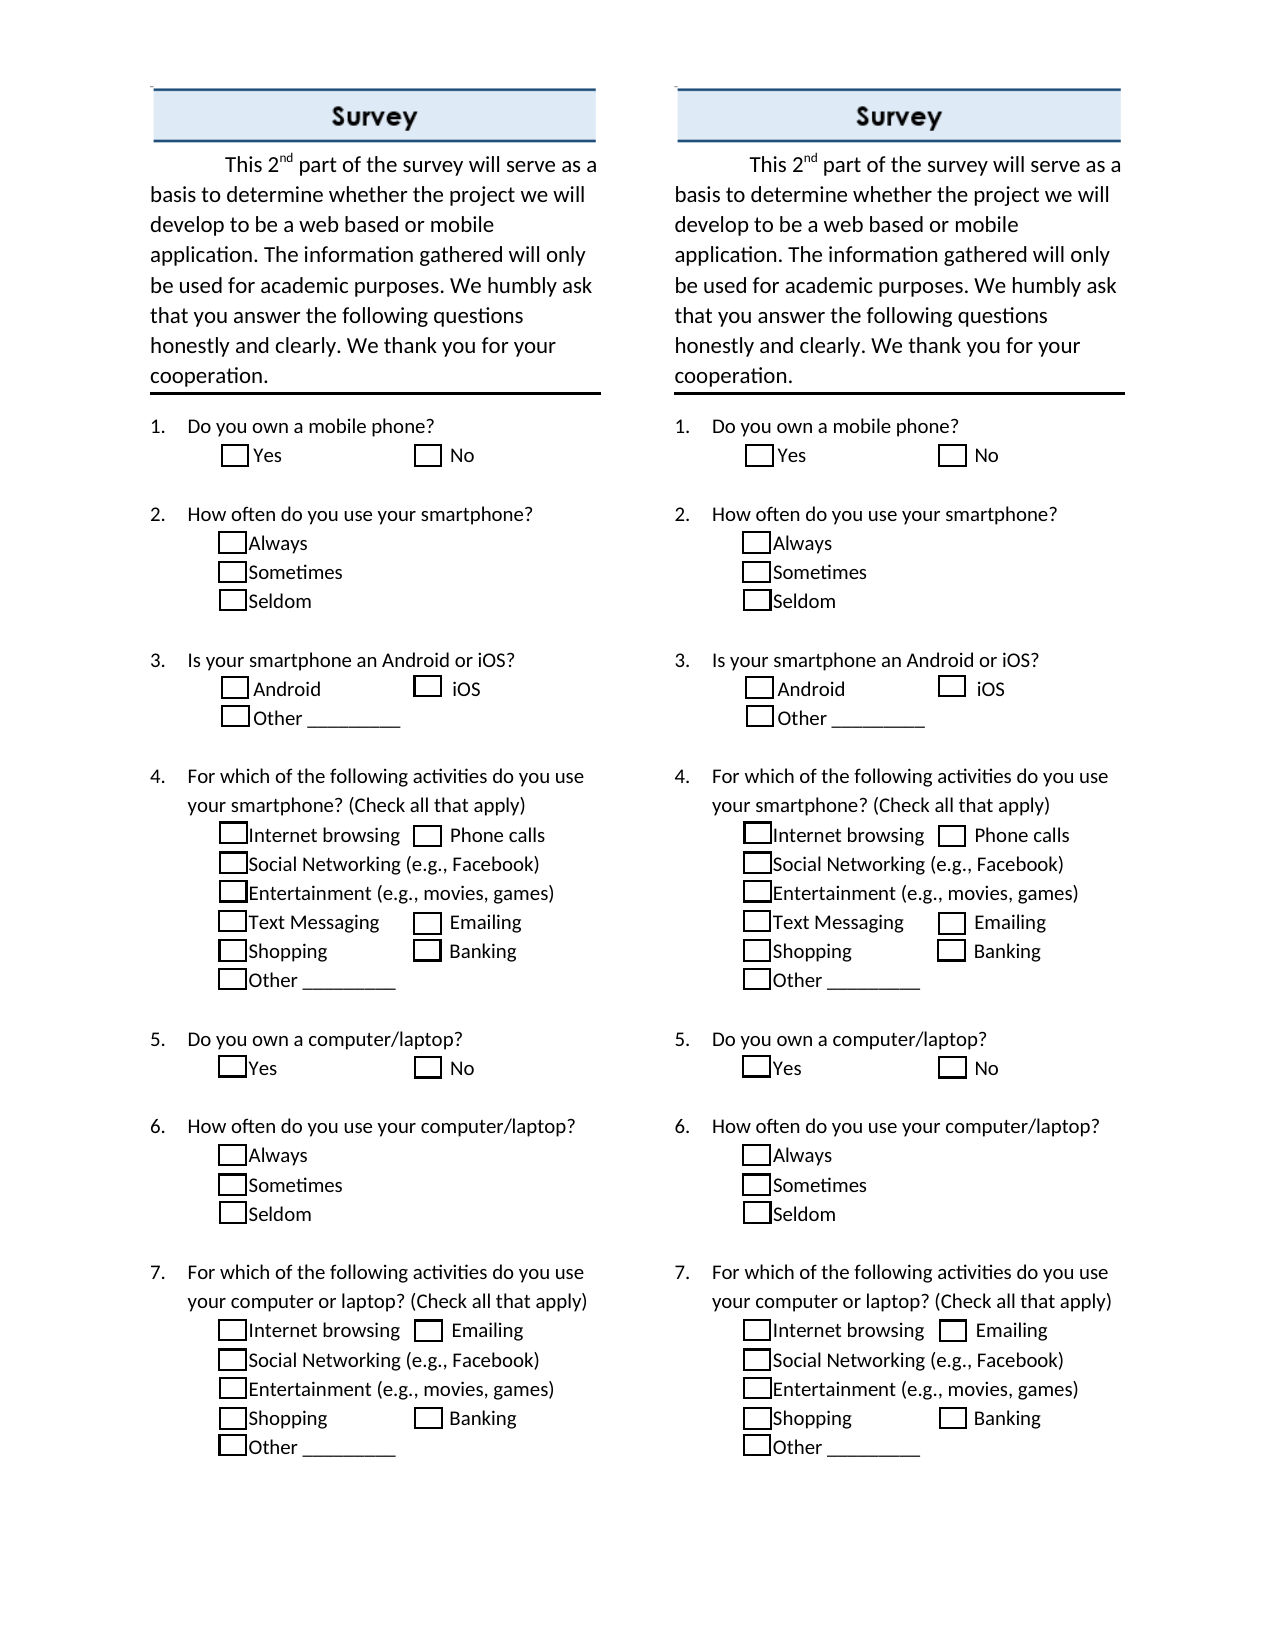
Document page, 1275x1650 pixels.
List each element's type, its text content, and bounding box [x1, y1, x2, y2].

list Is your smartphone an Android or iOS? Android iOS [674, 647, 1125, 701]
list How often do you use your smartphone? [674, 501, 1125, 526]
list For which of the following activities do you use your smartphone? (Check all that apply) Internet browsing Phone calls Social Networking (e.g., Facebook) Entertainment (e.g., movies, games) Text Messaging Emailing Shopping Banking Other _________ [674, 763, 1125, 993]
list Always Sometimes Seldom [225, 530, 601, 614]
list For which of the following activities do you use your computer or laptop? (Check all that apply) Internet browsing Emailing Social Networking (e.g., Facebook) Entertainment (e.g., movies, games) Shopping Banking Other _________ [674, 1259, 1125, 1460]
picture [674, 86, 1125, 145]
list Is your smartphone an Android or iOS? Android iOS [150, 647, 601, 701]
list Other _________ [187, 705, 601, 731]
list How often do you use your computer/laptop? [674, 1113, 1125, 1139]
text This 2nd part of the survey will serve as a basis to determine whether the project we will develop to be a web based or mobile application. The information gathered will only be used for academic purposes. We humbly ask that you answer the following questions honestly and clearly. We thank you for your cooperation. [674, 150, 1125, 392]
list For which of the following activities do you use your smartphone? (Check all that apply) Internet browsing Phone calls Social Networking (e.g., Facebook) Entertainment (e.g., movies, games) Text Messaging Emailing Shopping Banking Other _________ [150, 763, 601, 993]
list Always Sometimes Seldom [225, 1143, 601, 1226]
list Do you own a computer/laptop? Yes No [674, 1026, 1125, 1081]
list Do you own a computer/laptop? Yes No [150, 1026, 601, 1081]
list How often do you use your computer/laptop? [150, 1113, 601, 1139]
list How often do you use your smartphone? [150, 501, 601, 526]
list Other _________ [712, 705, 1125, 731]
list Always Sometimes Seldom [749, 1143, 1125, 1226]
list Do you own a mobile phone? Yes No [150, 413, 601, 497]
list For which of the following activities do you use your computer or laptop? (Check all that apply) Internet browsing Emailing Social Networking (e.g., Facebook) Entertainment (e.g., movies, games) Shopping Banking Other _________ [150, 1259, 601, 1460]
list Always Sometimes Seldom [749, 530, 1125, 614]
text This 2nd part of the survey will serve as a basis to determine whether the project we will develop to be a web based or mobile application. The information gathered will only be used for academic purposes. We humbly ask that you answer the following questions honestly and clearly. We thank you for your cooperation. [150, 150, 601, 392]
picture [150, 86, 601, 145]
list Do you own a mobile phone? Yes No [674, 413, 1125, 497]
